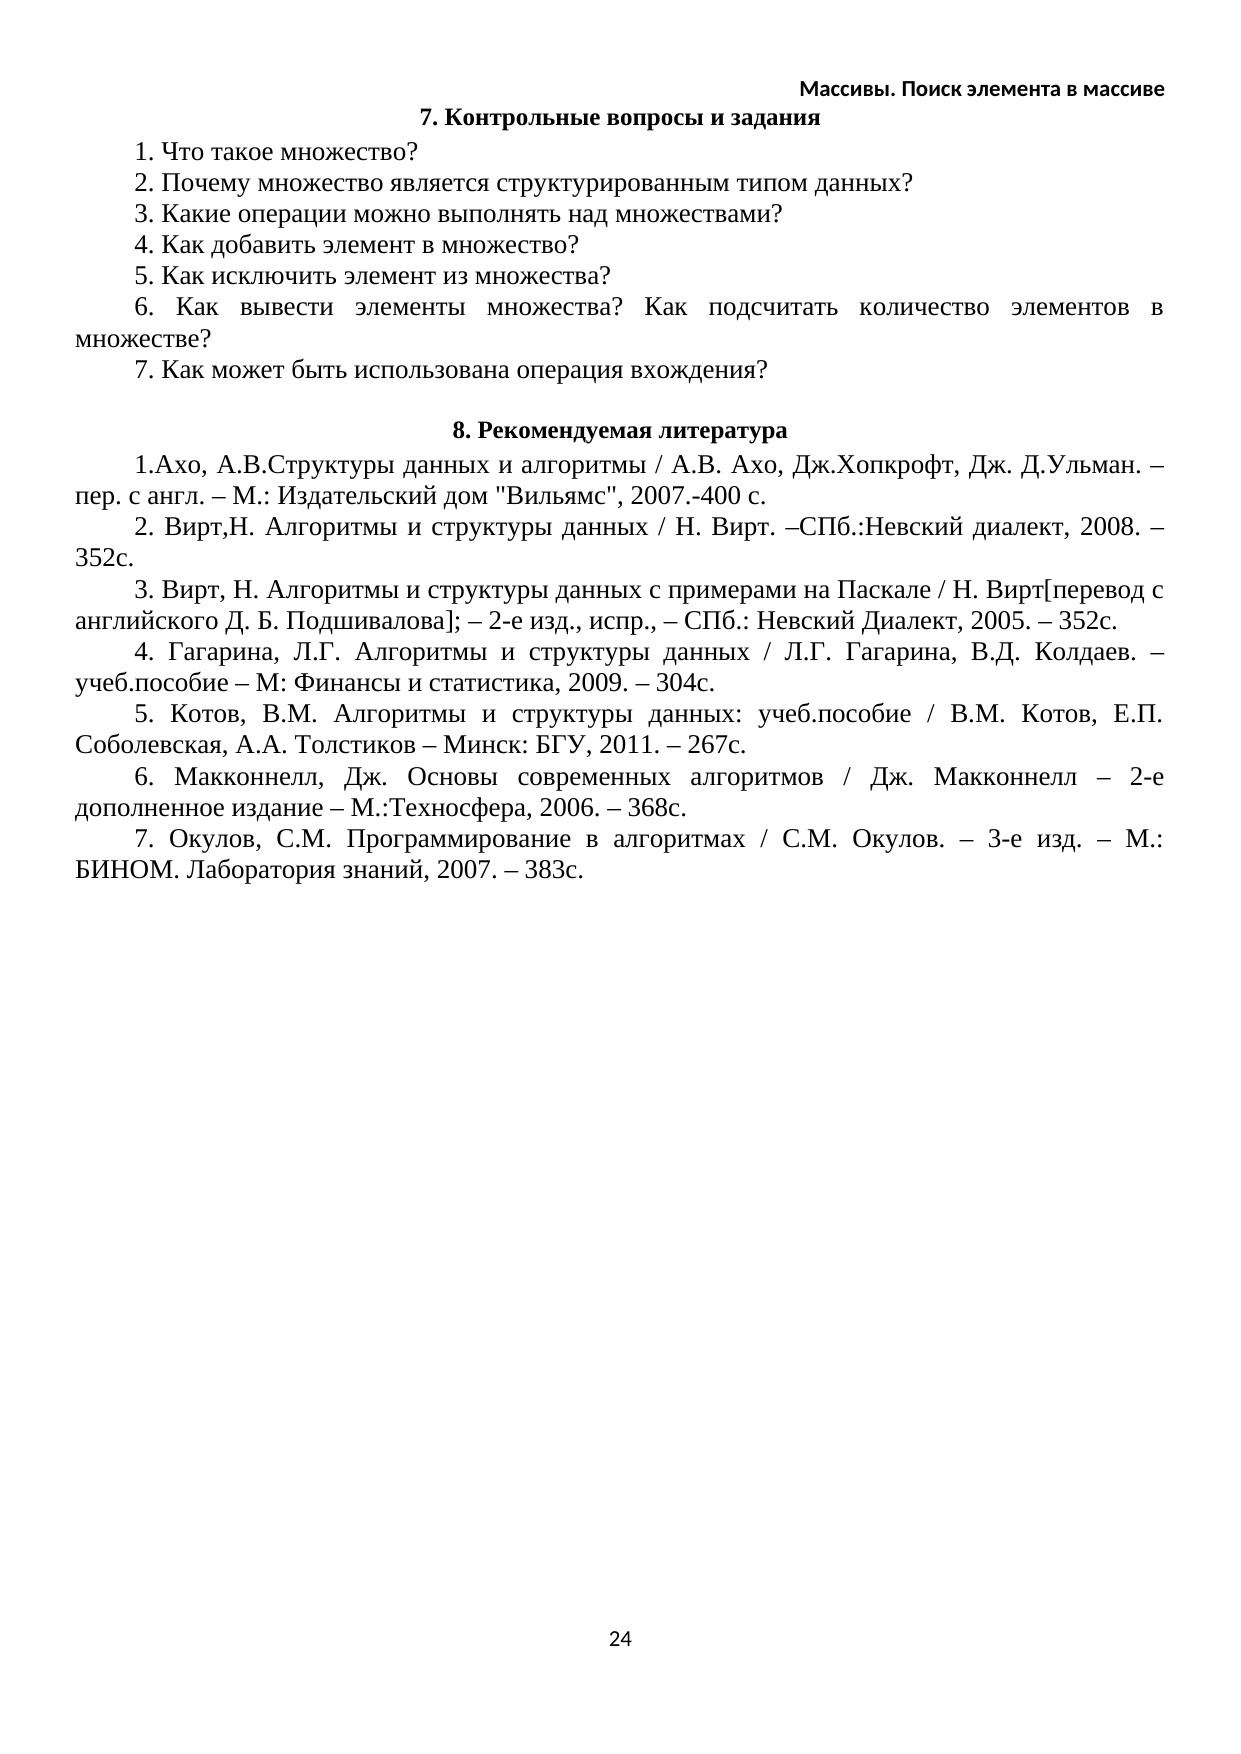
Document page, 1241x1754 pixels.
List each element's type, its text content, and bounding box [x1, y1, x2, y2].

text 2. Почему множество является структурированным типом данных? [75, 166, 1165, 197]
text 8. Рекомендуемая литература [75, 415, 1165, 444]
text 1.Ахо, А.В.Структуры данных и алгоритмы / А.В. Ахо, Дж.Хопкрофт, Дж. Д.Ульман. – пер. с англ. – М.: Издательский дом "Вильямс", 2007.-400 с. [75, 448, 1165, 510]
text 5. Как исключить элемент из множества? [75, 259, 1165, 291]
text 7. Контрольные вопросы и задания [75, 102, 1165, 131]
text 4. Как добавить элемент в множество? [75, 228, 1165, 259]
text 6. Макконнелл, Дж. Основы современных алгоритмов / Дж. Макконнелл – 2-е дополненное издание – М.:Техносфера, 2006. – 368с. [75, 759, 1165, 822]
text 4. Гагарина, Л.Г. Алгоритмы и структуры данных / Л.Г. Гагарина, В.Д. Колдаев. – учеб.пособие – М: Финансы и статистика, 2009. – 304с. [75, 635, 1165, 697]
text 6. Как вывести элементы множества? Как подсчитать количество элементов в множестве? [75, 291, 1165, 353]
text 7. Окулов, С.М. Программирование в алгоритмах / С.М. Окулов. – 3-е изд. – М.: БИНОМ. Лаборатория знаний, 2007. – 383с. [75, 822, 1165, 884]
text 1. Что такое множество? [75, 135, 1165, 166]
text 3. Вирт, Н. Алгоритмы и структуры данных с примерами на Паскале / Н. Вирт[перевод с английского Д. Б. Подшивалова]; – 2-е изд., испр., – СПб.: Невский Диалект, 2005. – 352с. [75, 573, 1165, 635]
text 2. Вирт,Н. Алгоритмы и структуры данных / Н. Вирт. –СПб.:Невский диалект, 2008. – 352с. [75, 510, 1165, 573]
text 5. Котов, В.М. Алгоритмы и структуры данных: учеб.пособие / В.М. Котов, Е.П. Соболевская, А.А. Толстиков – Минск: БГУ, 2011. – 267с. [75, 697, 1165, 759]
text 7. Как может быть использована операция вхождения? [75, 353, 1165, 384]
text 3. Какие операции можно выполнять над множествами? [75, 197, 1165, 228]
